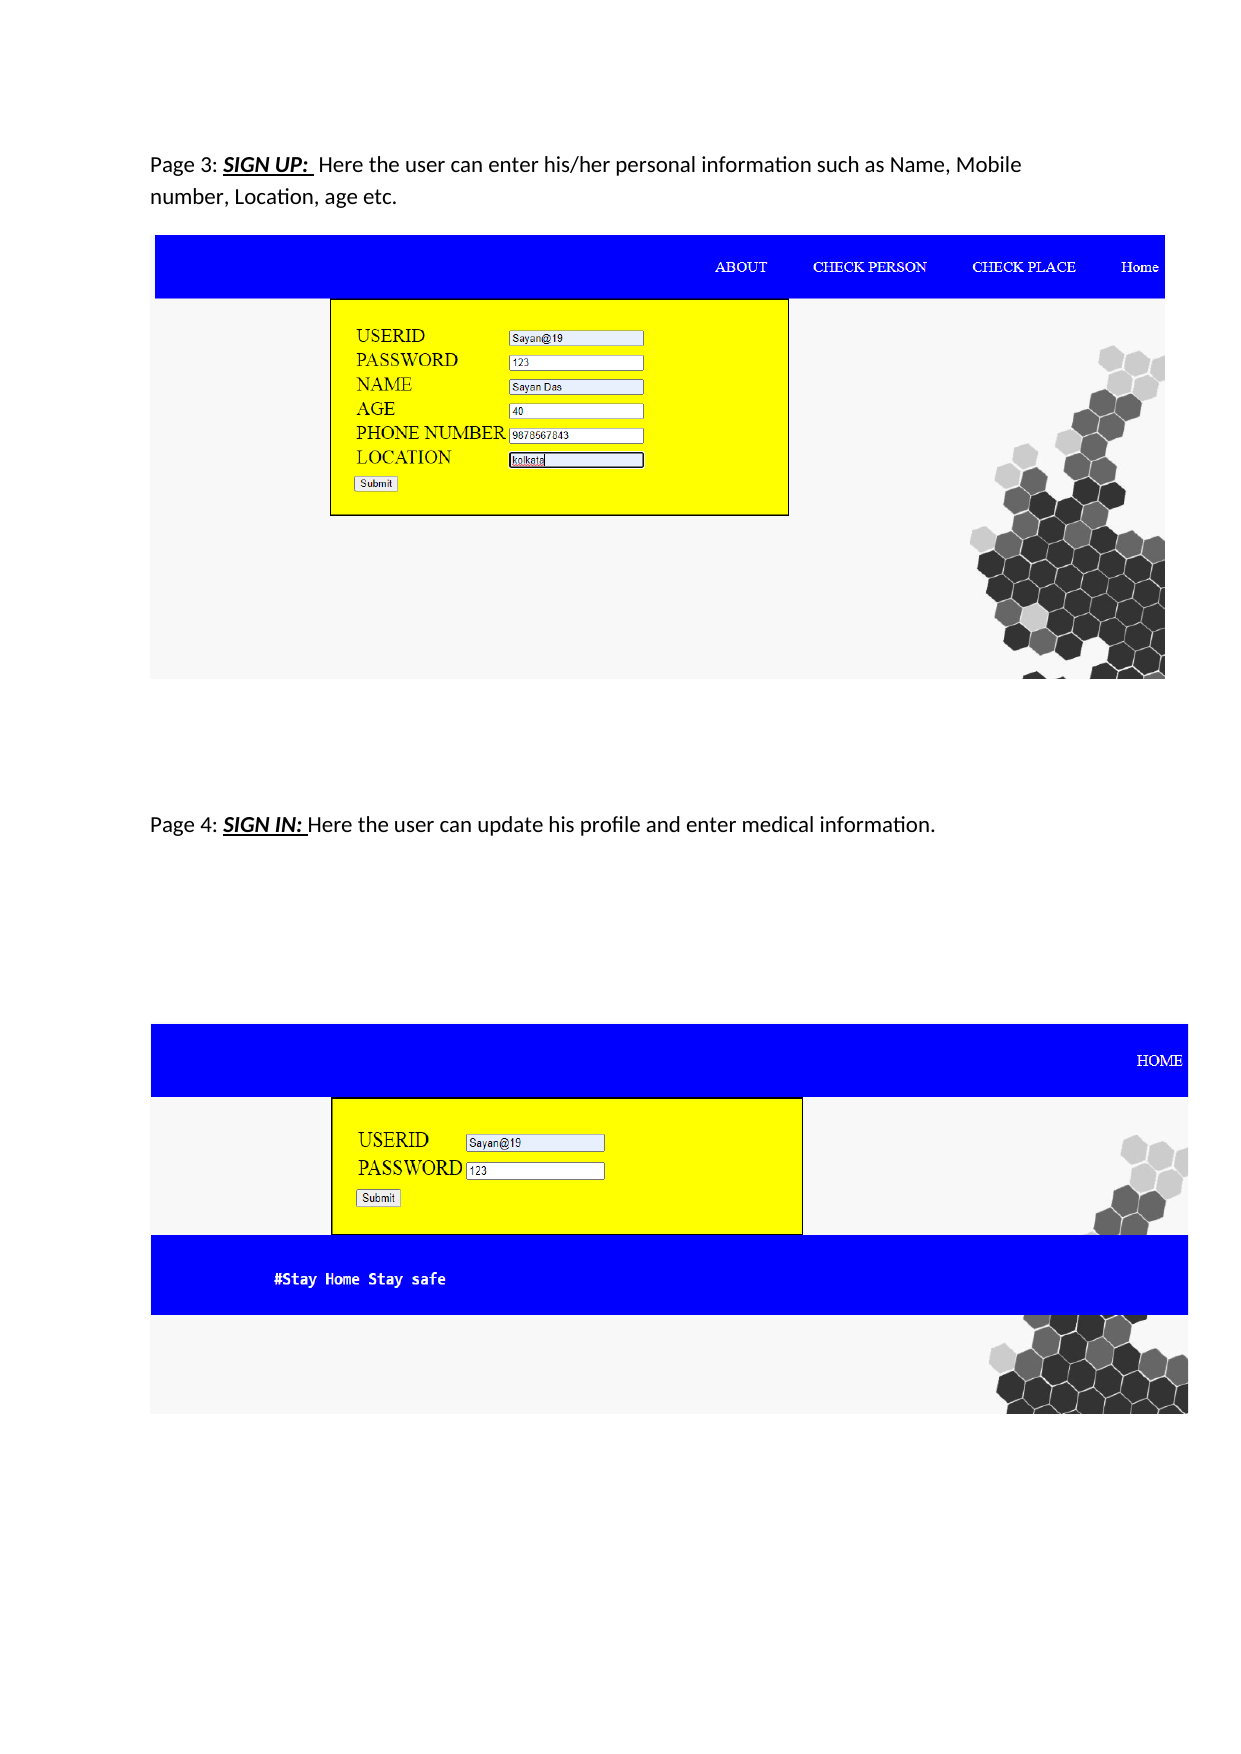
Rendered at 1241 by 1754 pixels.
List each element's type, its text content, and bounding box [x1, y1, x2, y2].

text Page 4: SIGN IN: Here the user can update his profile and enter medical information. [150, 810, 1090, 838]
text Page 3: SIGN UP: Here the user can enter his/her personal information such as Name, Mobile number, Location, age etc. [150, 150, 1090, 210]
picture [150, 1022, 1189, 1477]
picture [150, 235, 1165, 679]
